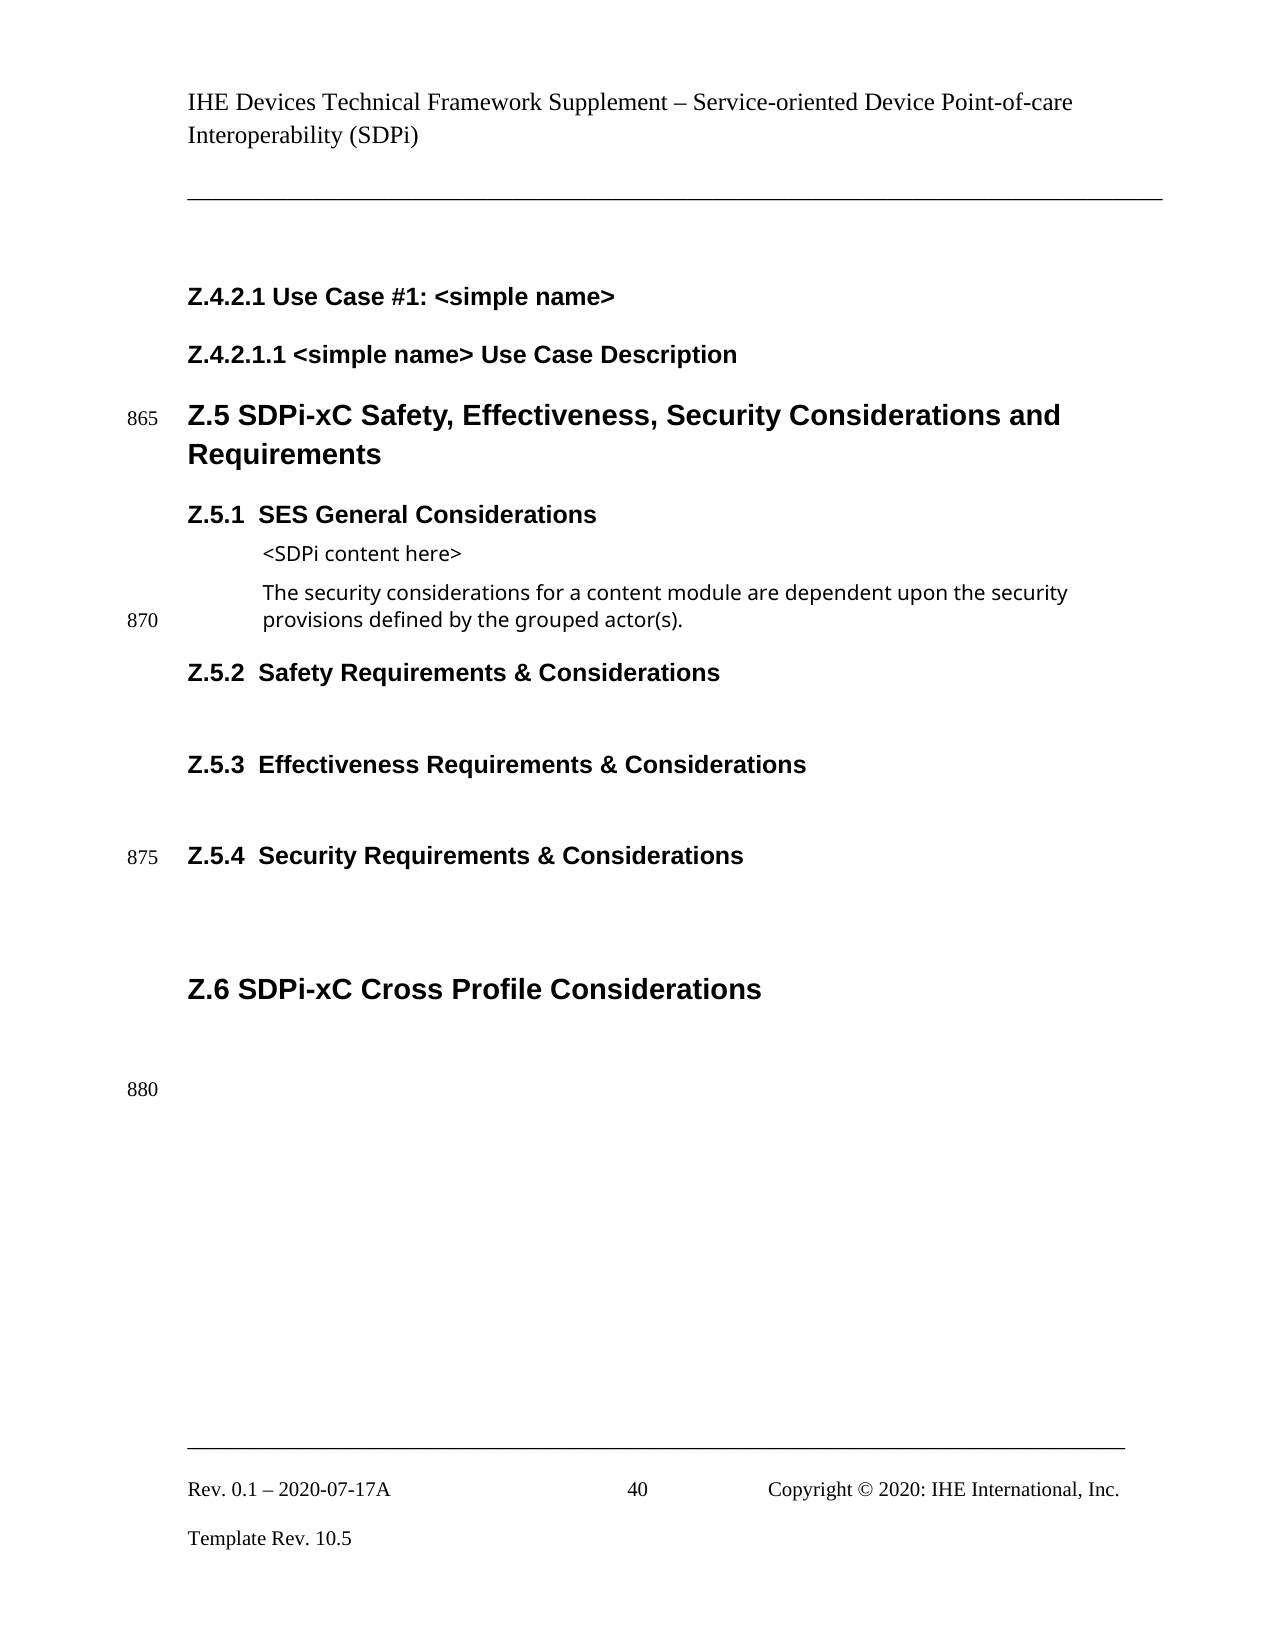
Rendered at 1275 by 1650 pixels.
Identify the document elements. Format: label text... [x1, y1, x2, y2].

subtitle Z.4.2.1.1 <simple name> Use Case Description [187, 340, 1162, 369]
subtitle Z.6 SDPi-xC Cross Profile Considerations [187, 972, 1162, 1005]
subtitle Z.5.2 Safety Requirements & Considerations [187, 658, 1162, 687]
text <SDPi content here> [262, 539, 1162, 567]
subtitle Z.5.4 Security Requirements & Considerations [187, 841, 1162, 870]
subtitle Z.4.2.1 Use Case #1: <simple name> [187, 282, 1162, 311]
subtitle Z.5.1 SES General Considerations [187, 500, 1162, 529]
subtitle Z.5 SDPi-xC Safety, Effectiveness, Security Considerations and Requirements [187, 398, 1162, 470]
subtitle Z.5.3 Effectiveness Requirements & Considerations [187, 749, 1162, 778]
text The security considerations for a content module are dependent upon the security provisions defined by the grouped actor(s). [262, 579, 1162, 633]
